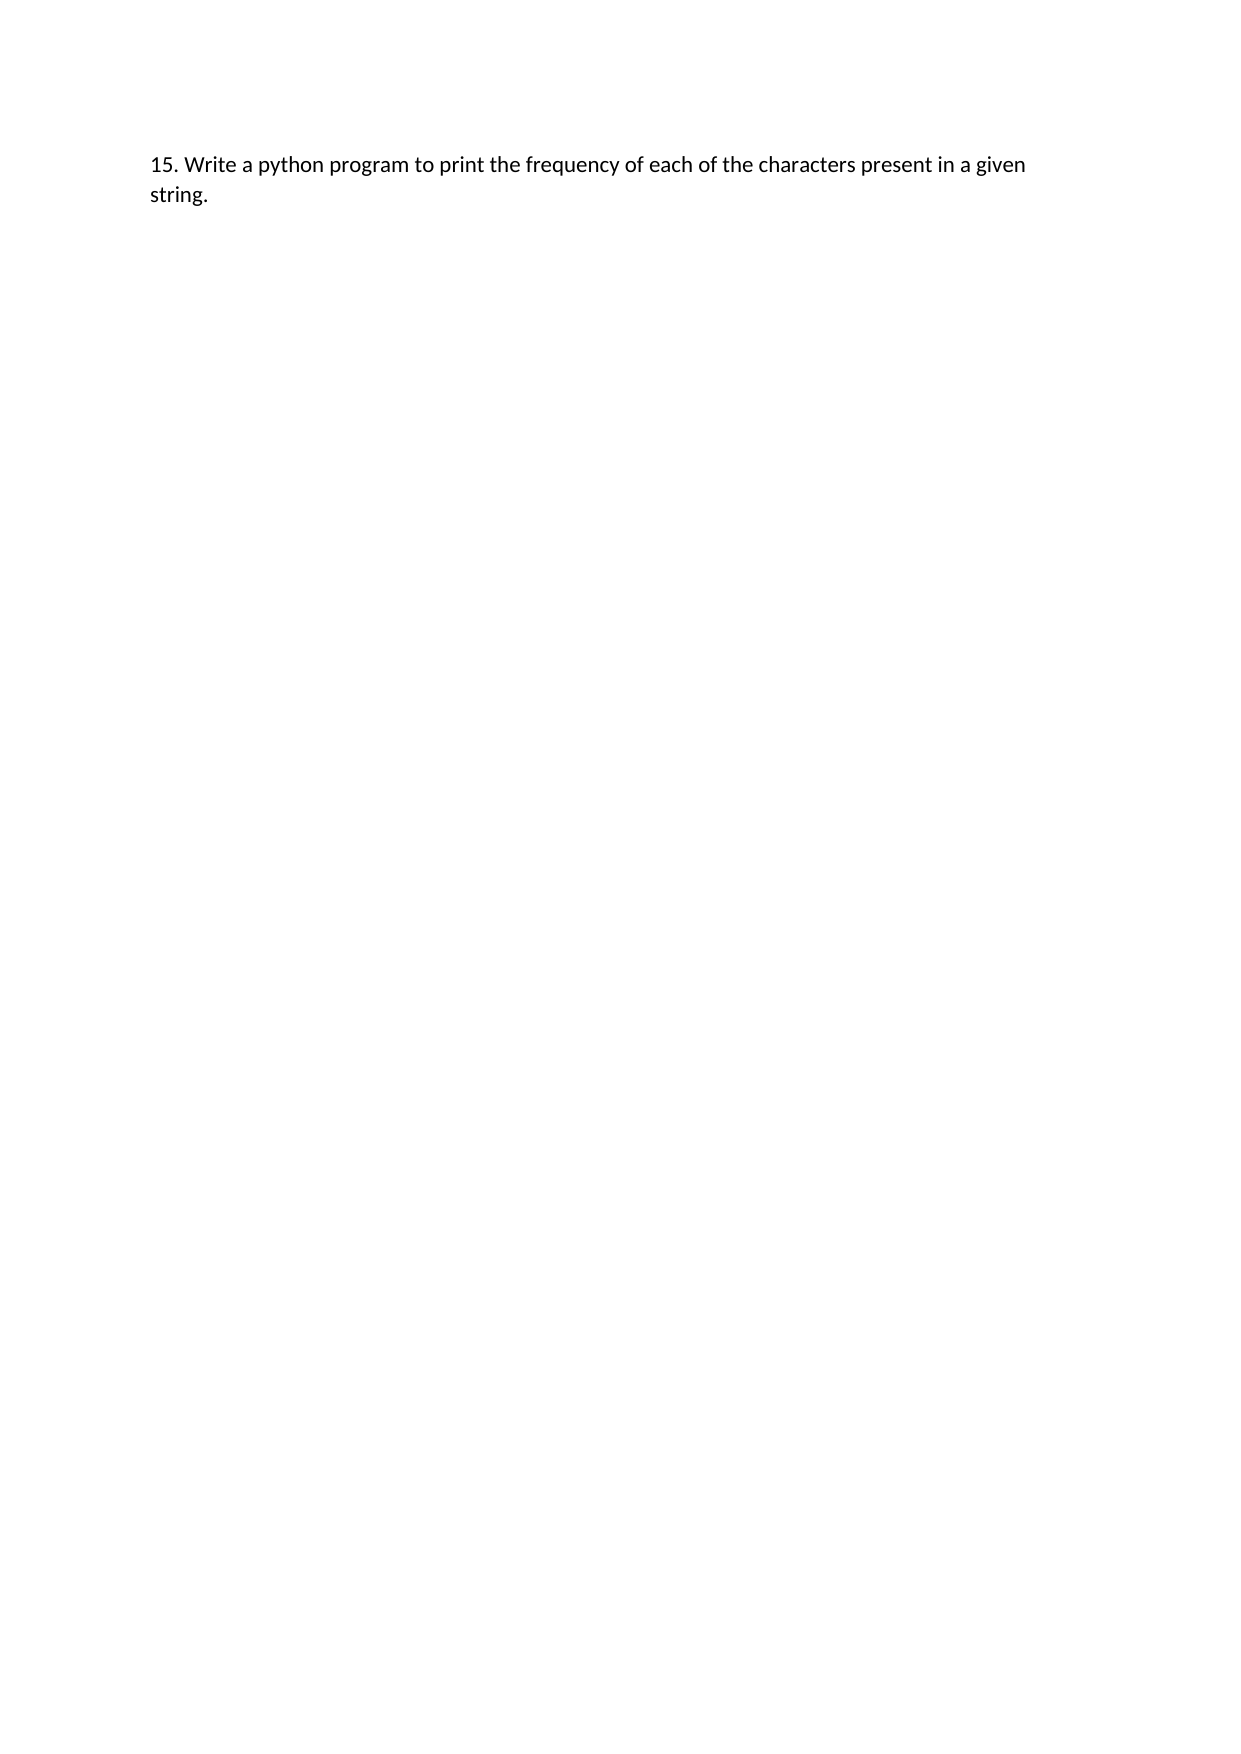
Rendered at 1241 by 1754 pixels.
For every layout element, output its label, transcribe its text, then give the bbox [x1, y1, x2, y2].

text 15. Write a python program to print the frequency of each of the characters present in a given string. [150, 150, 1090, 208]
